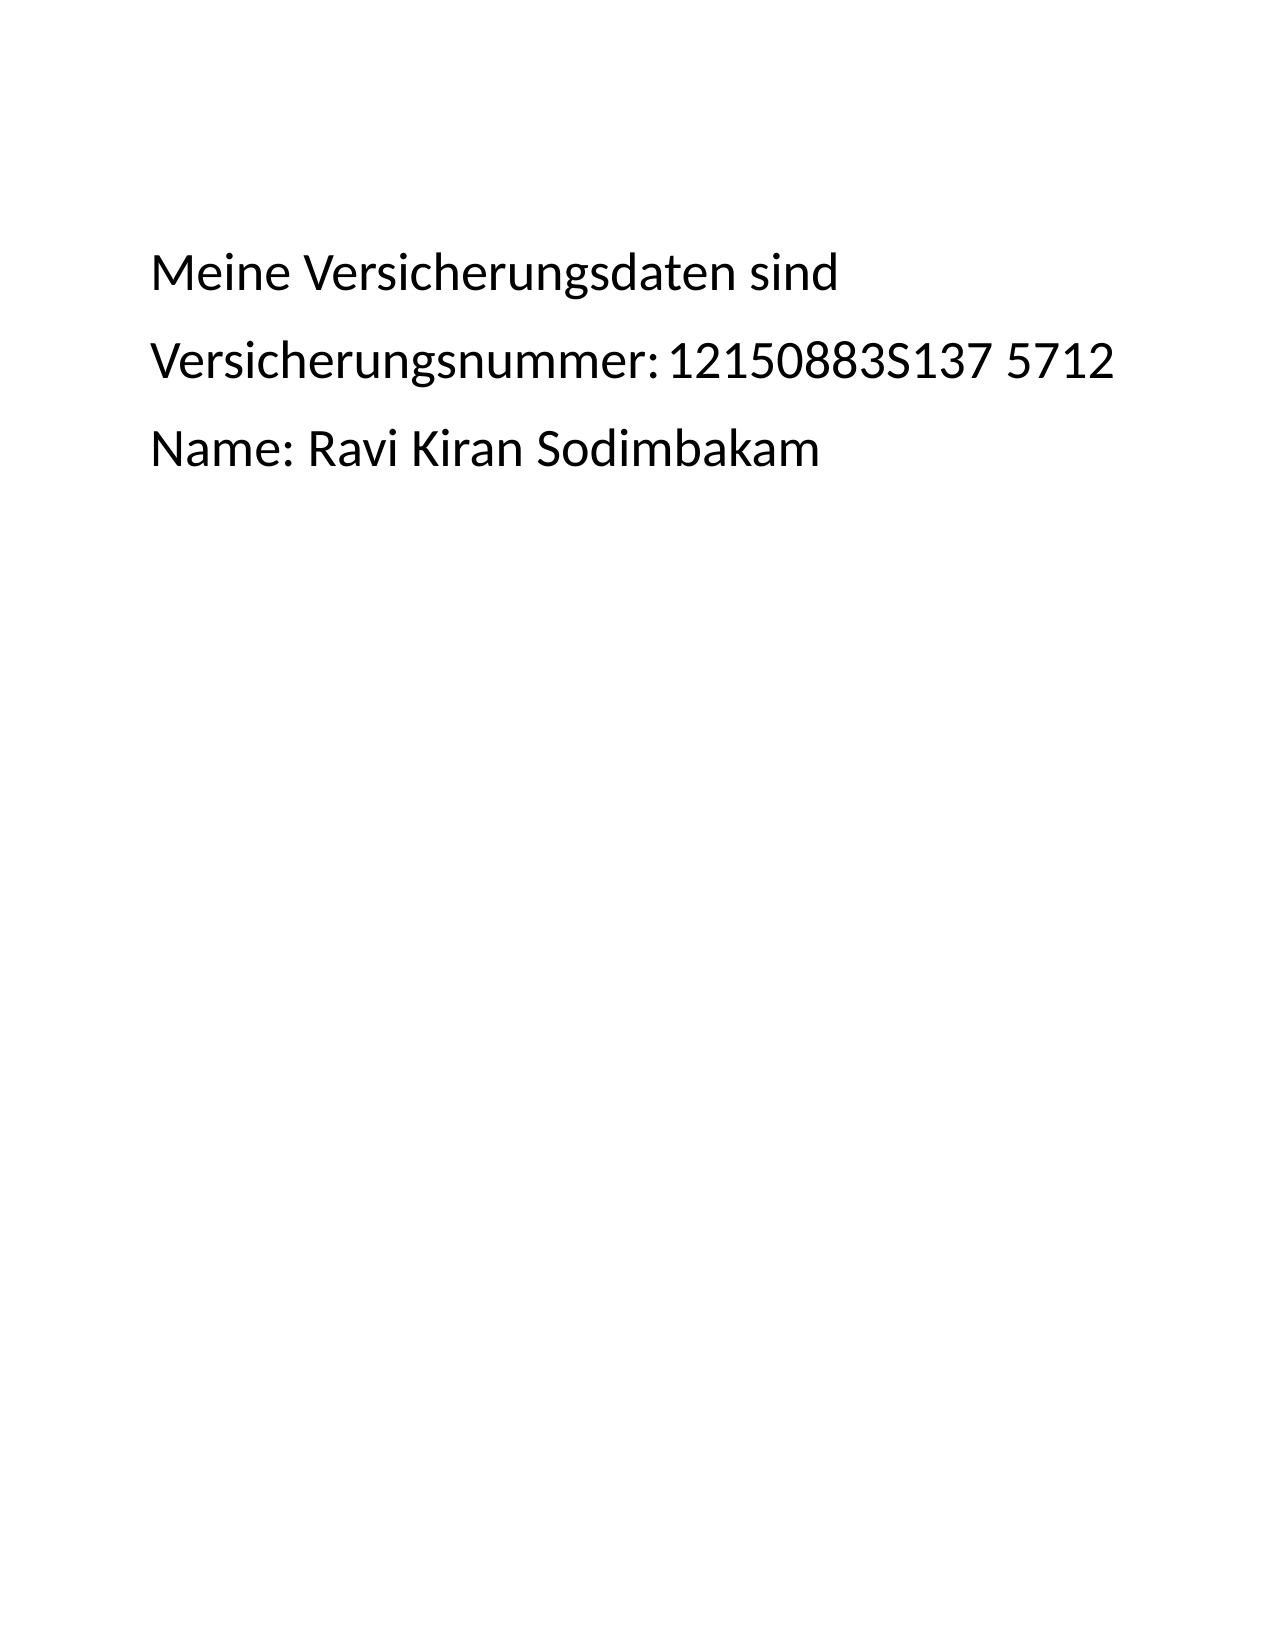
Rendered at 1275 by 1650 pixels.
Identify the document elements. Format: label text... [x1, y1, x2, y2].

text Name: Ravi Kiran Sodimbakam [150, 414, 1125, 480]
text Meine Versicherungsdaten sind [150, 238, 1125, 304]
text Versicherungsnummer: 12150883S137 5712 [150, 326, 1125, 392]
